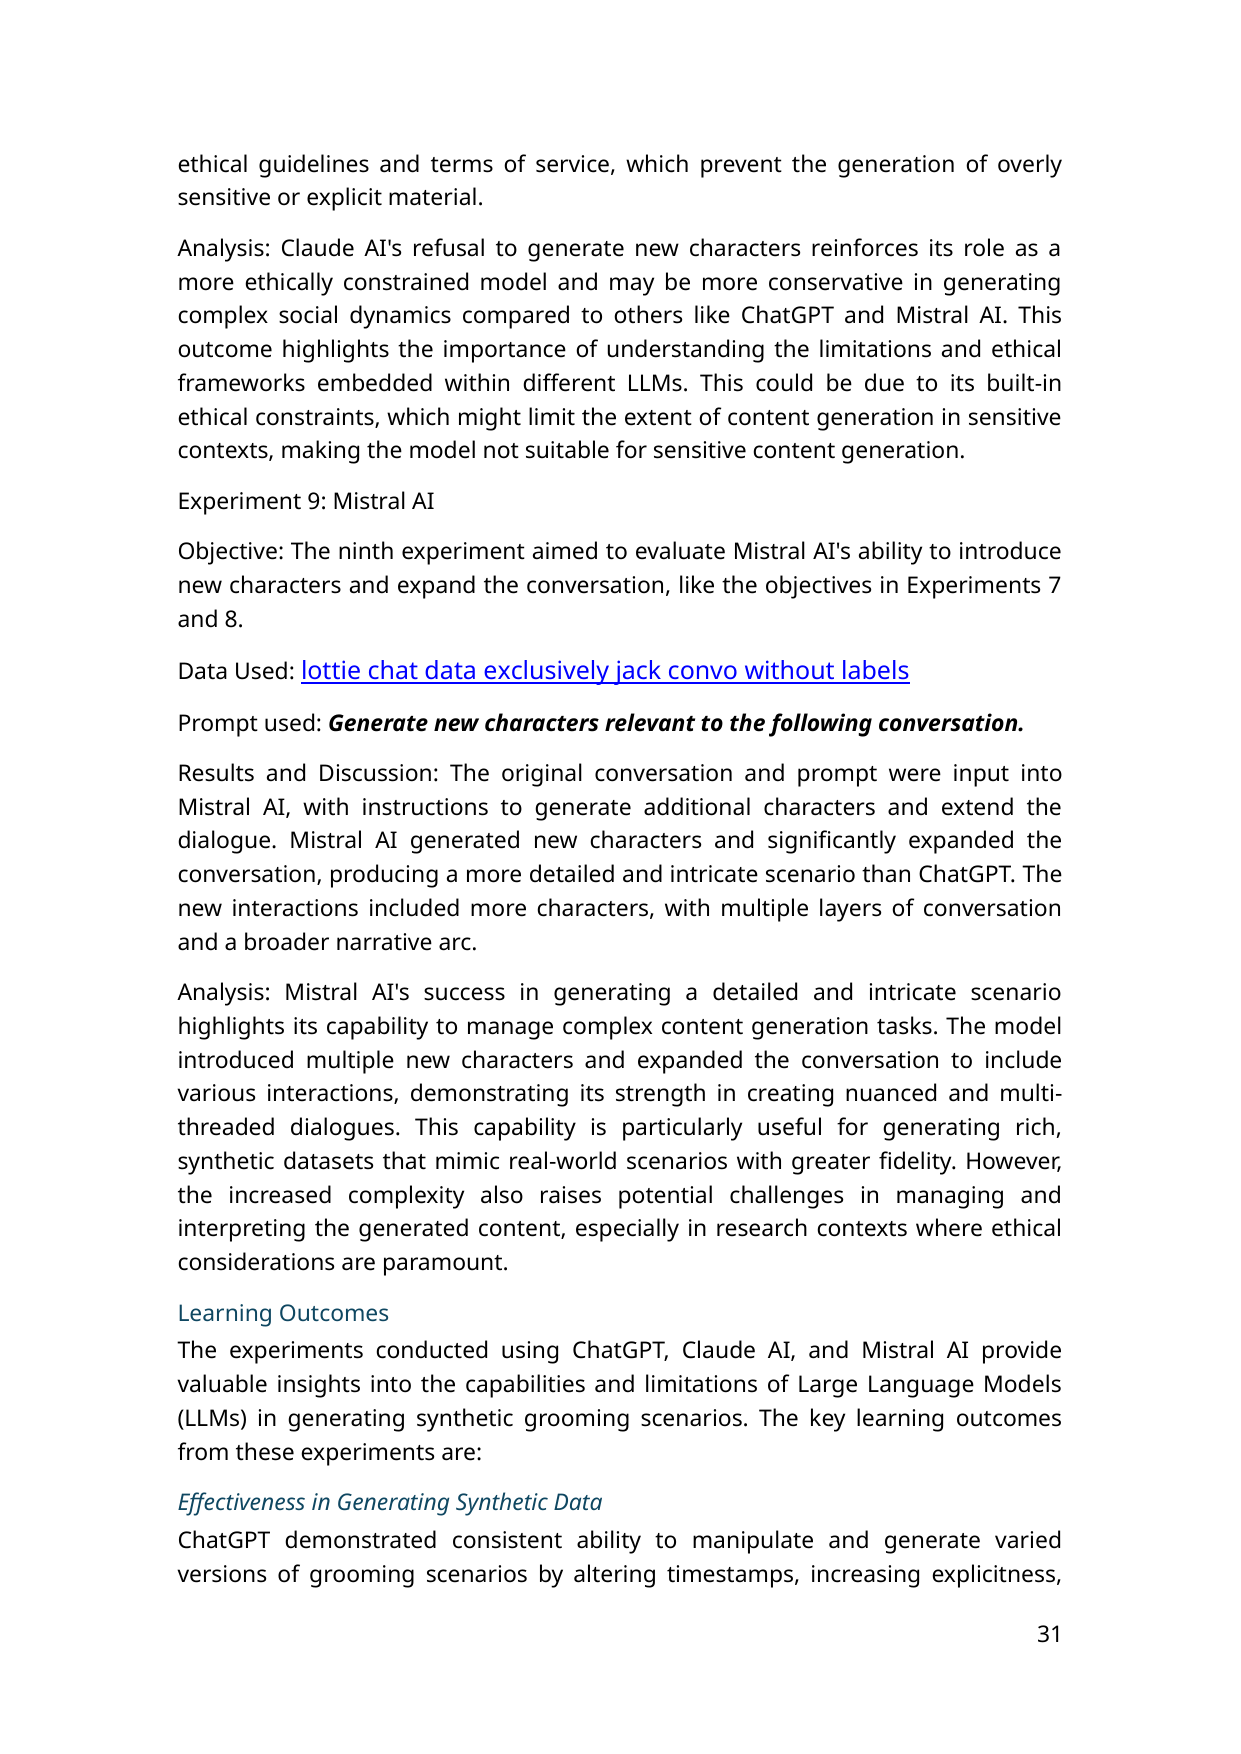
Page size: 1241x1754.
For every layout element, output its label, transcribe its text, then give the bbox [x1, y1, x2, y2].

text Experiment 9: Mistral AI [177, 485, 1063, 516]
text Data Used: lottie chat data exclusively jack convo without labels [177, 653, 1063, 687]
text Prompt used: Generate new characters relevant to the following conversation. [177, 706, 1063, 738]
text Analysis: Mistral AI's success in generating a detailed and intricate scenario highlights its capability to manage complex content generation tasks. The model introduced multiple new characters and expanded the conversation to include various interactions, demonstrating its strength in creating nuanced and multi-threaded dialogues. This capability is particularly useful for generating rich, synthetic datasets that mimic real-world scenarios with greater fidelity. However, the increased complexity also raises potential challenges in managing and interpreting the generated content, especially in research contexts where ethical considerations are paramount. [177, 976, 1063, 1277]
text Effectiveness in Generating Synthetic Data [177, 1486, 1063, 1517]
text Results and Discussion: The original conversation and prompt were input into Mistral AI, with instructions to generate additional characters and extend the dialogue. Mistral AI generated new characters and significantly expanded the conversation, producing a more detailed and intricate scenario than ChatGPT. The new interactions included more characters, with multiple layers of conversation and a broader narrative arc. [177, 757, 1063, 957]
text Objective: The ninth experiment aimed to evaluate Mistral AI's ability to introduce new characters and expand the conversation, like the objectives in Experiments 7 and 8. [177, 535, 1063, 634]
subtitle Learning Outcomes [177, 1296, 1063, 1328]
text The experiments conducted using ChatGPT, Claude AI, and Mistral AI provide valuable insights into the capabilities and limitations of Large Language Models (LLMs) in generating synthetic grooming scenarios. The key learning outcomes from these experiments are: [177, 1334, 1063, 1467]
text Analysis: Claude AI's refusal to generate new characters reinforces its role as a more ethically constrained model and may be more conservative in generating complex social dynamics compared to others like ChatGPT and Mistral AI. This outcome highlights the importance of understanding the limitations and ethical frameworks embedded within different LLMs. This could be due to its built-in ethical constraints, which might limit the extent of content generation in sensitive contexts, making the model not suitable for sensitive content generation. [177, 232, 1063, 466]
